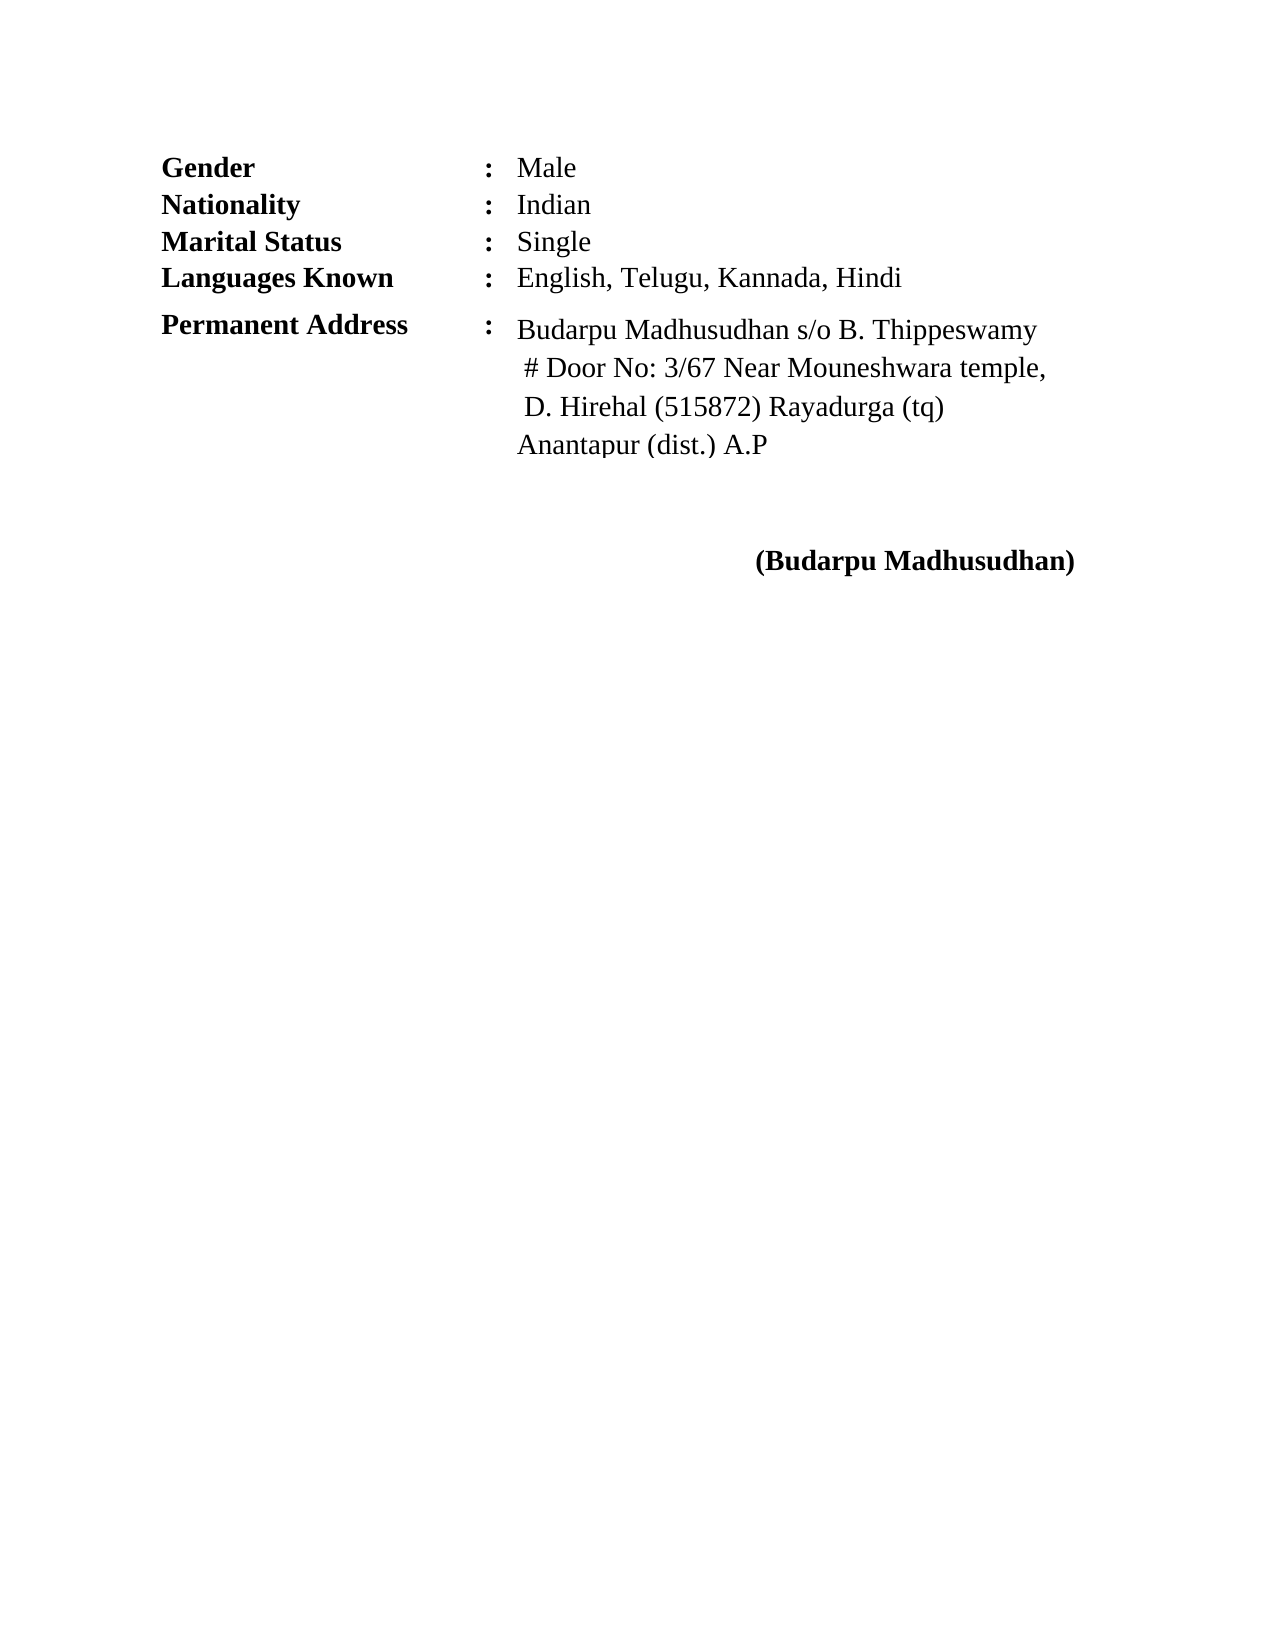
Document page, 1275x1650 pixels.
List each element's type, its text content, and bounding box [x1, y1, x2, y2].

table_cell English, Telugu, Kannada, Hindi [505, 261, 1137, 307]
table_cell : [473, 150, 505, 187]
table_cell : [473, 261, 505, 307]
table_cell : [473, 187, 505, 224]
table_cell Single [505, 224, 1137, 261]
table_cell Permanent Address [150, 307, 473, 457]
table_cell Indian [505, 187, 1137, 224]
table_cell Male [505, 150, 1137, 187]
table_cell : [473, 224, 505, 261]
table_cell Nationality [150, 187, 473, 224]
table_cell : [473, 307, 505, 457]
table_cell Languages Known [150, 261, 473, 307]
table_cell Gender [150, 150, 473, 187]
table_cell Budarpu Madhusudhan s/o B. Thippeswamy # Door No: 3/67 Near Mouneshwara temple, D. Hirehal (515872) Rayadurga (tq) Anantapur (dist.) A.P [505, 307, 1137, 457]
text (Budarpu Madhusudhan) [150, 543, 1125, 577]
table_cell Marital Status [150, 224, 473, 261]
